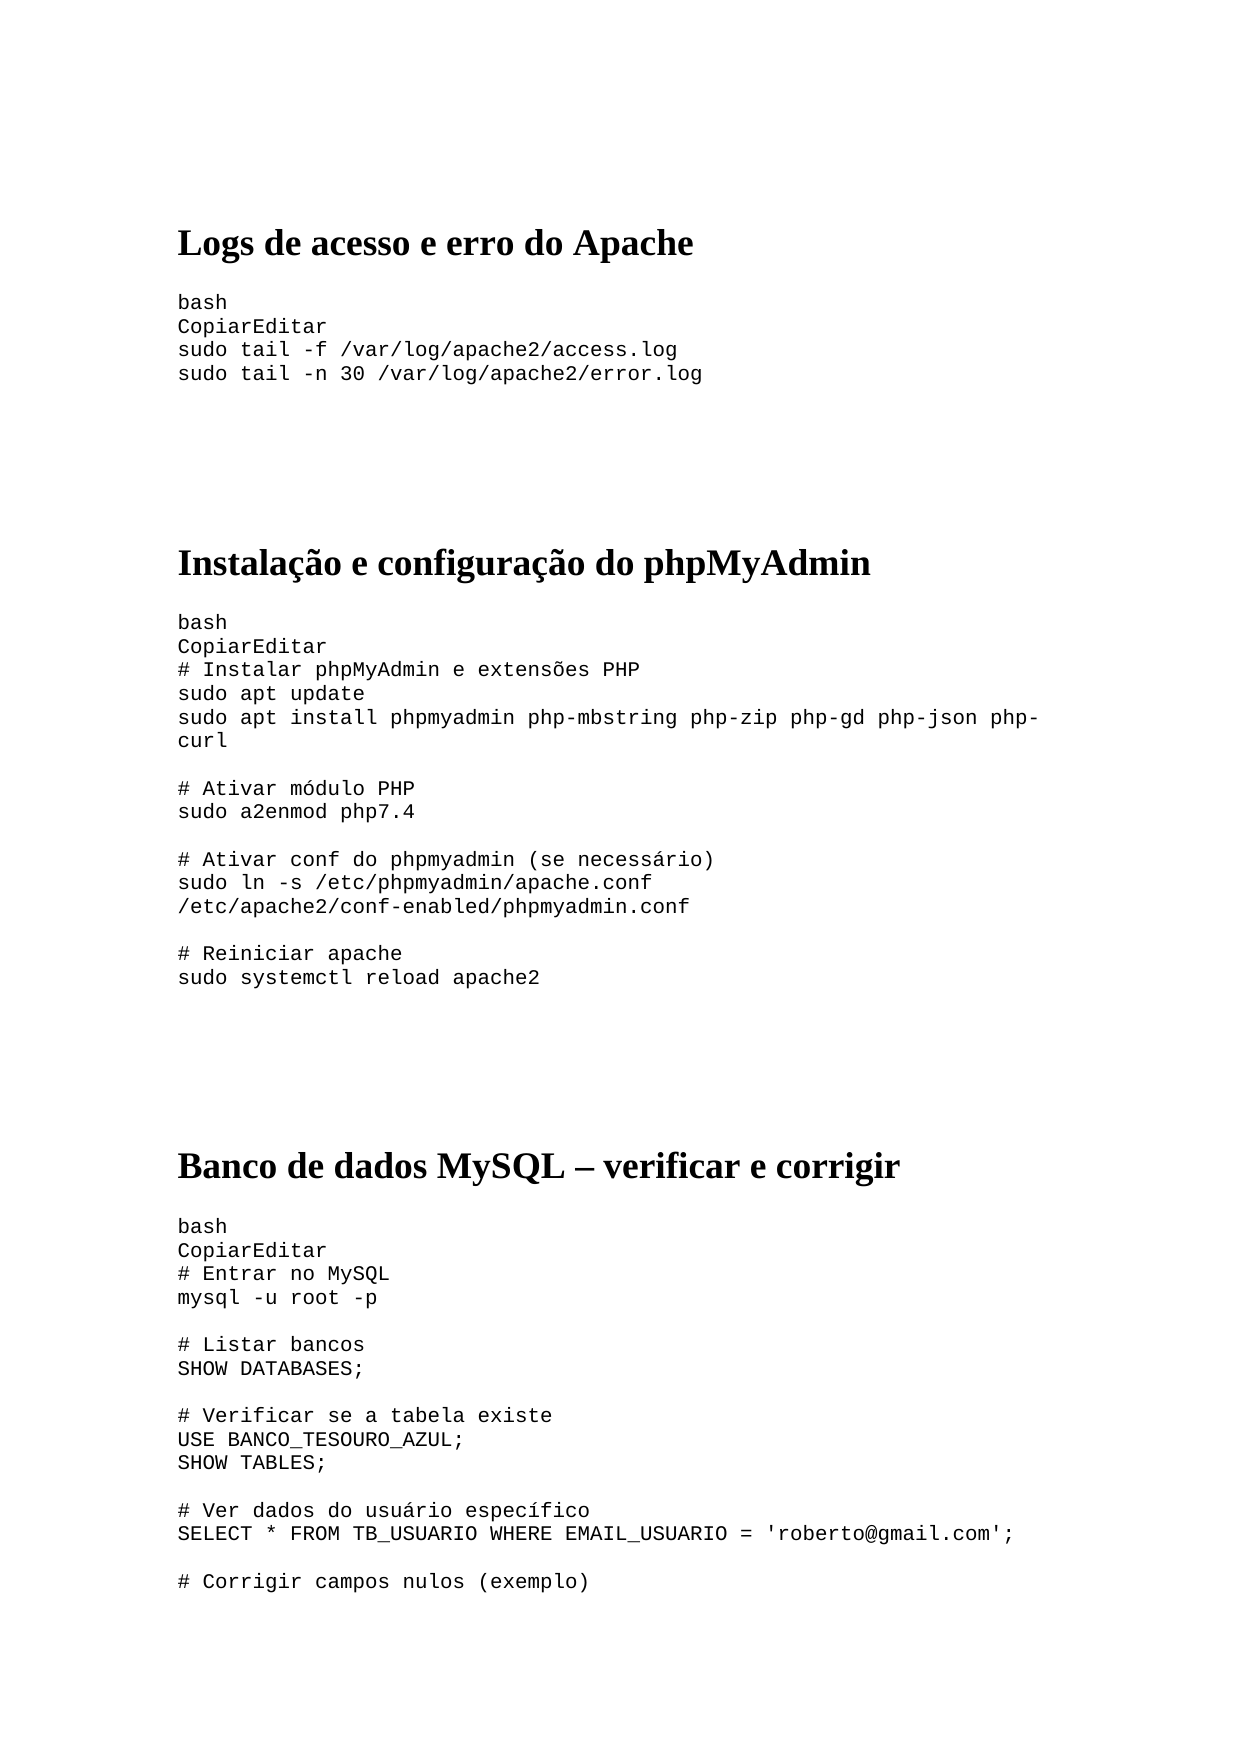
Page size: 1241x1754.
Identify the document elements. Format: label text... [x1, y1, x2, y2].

text # Ver dados do usuário específico [177, 1500, 1063, 1523]
text bash [177, 1216, 1063, 1239]
text # Ativar conf do phpmyadmin (se necessário) [177, 849, 1063, 872]
text USE BANCO_TESOURO_AZUL; [177, 1429, 1063, 1452]
subtitle Instalação e configuração do phpMyAdmin [177, 540, 1063, 583]
text # Ativar módulo PHP [177, 778, 1063, 801]
text # Reiniciar apache [177, 943, 1063, 967]
text SELECT * FROM TB_USUARIO WHERE EMAIL_USUARIO = 'roberto@gmail.com'; [177, 1523, 1063, 1547]
text sudo apt install phpmyadmin php-mbstring php-zip php-gd php-json php-curl [177, 707, 1063, 754]
text bash [177, 292, 1063, 316]
text SHOW TABLES; [177, 1452, 1063, 1476]
text sudo systemctl reload apache2 [177, 967, 1063, 991]
text # Verificar se a tabela existe [177, 1405, 1063, 1429]
text CopiarEditar [177, 1239, 1063, 1263]
text # Listar bancos [177, 1334, 1063, 1358]
text sudo a2enmod php7.4 [177, 801, 1063, 825]
text # Corrigir campos nulos (exemplo) [177, 1571, 1063, 1594]
text sudo tail -n 30 /var/log/apache2/error.log [177, 363, 1063, 387]
text CopiarEditar [177, 316, 1063, 339]
text # Entrar no MySQL [177, 1263, 1063, 1287]
text sudo tail -f /var/log/apache2/access.log [177, 339, 1063, 363]
text # Instalar phpMyAdmin e extensões PHP [177, 659, 1063, 683]
text CopiarEditar [177, 636, 1063, 659]
text SHOW DATABASES; [177, 1358, 1063, 1381]
subtitle Logs de acesso e erro do Apache [177, 220, 1063, 263]
text sudo apt update [177, 683, 1063, 707]
subtitle Banco de dados MySQL – verificar e corrigir [177, 1144, 1063, 1187]
text mysql -u root -p [177, 1287, 1063, 1311]
text bash [177, 612, 1063, 636]
text sudo ln -s /etc/phpmyadmin/apache.conf /etc/apache2/conf-enabled/phpmyadmin.conf [177, 872, 1063, 919]
